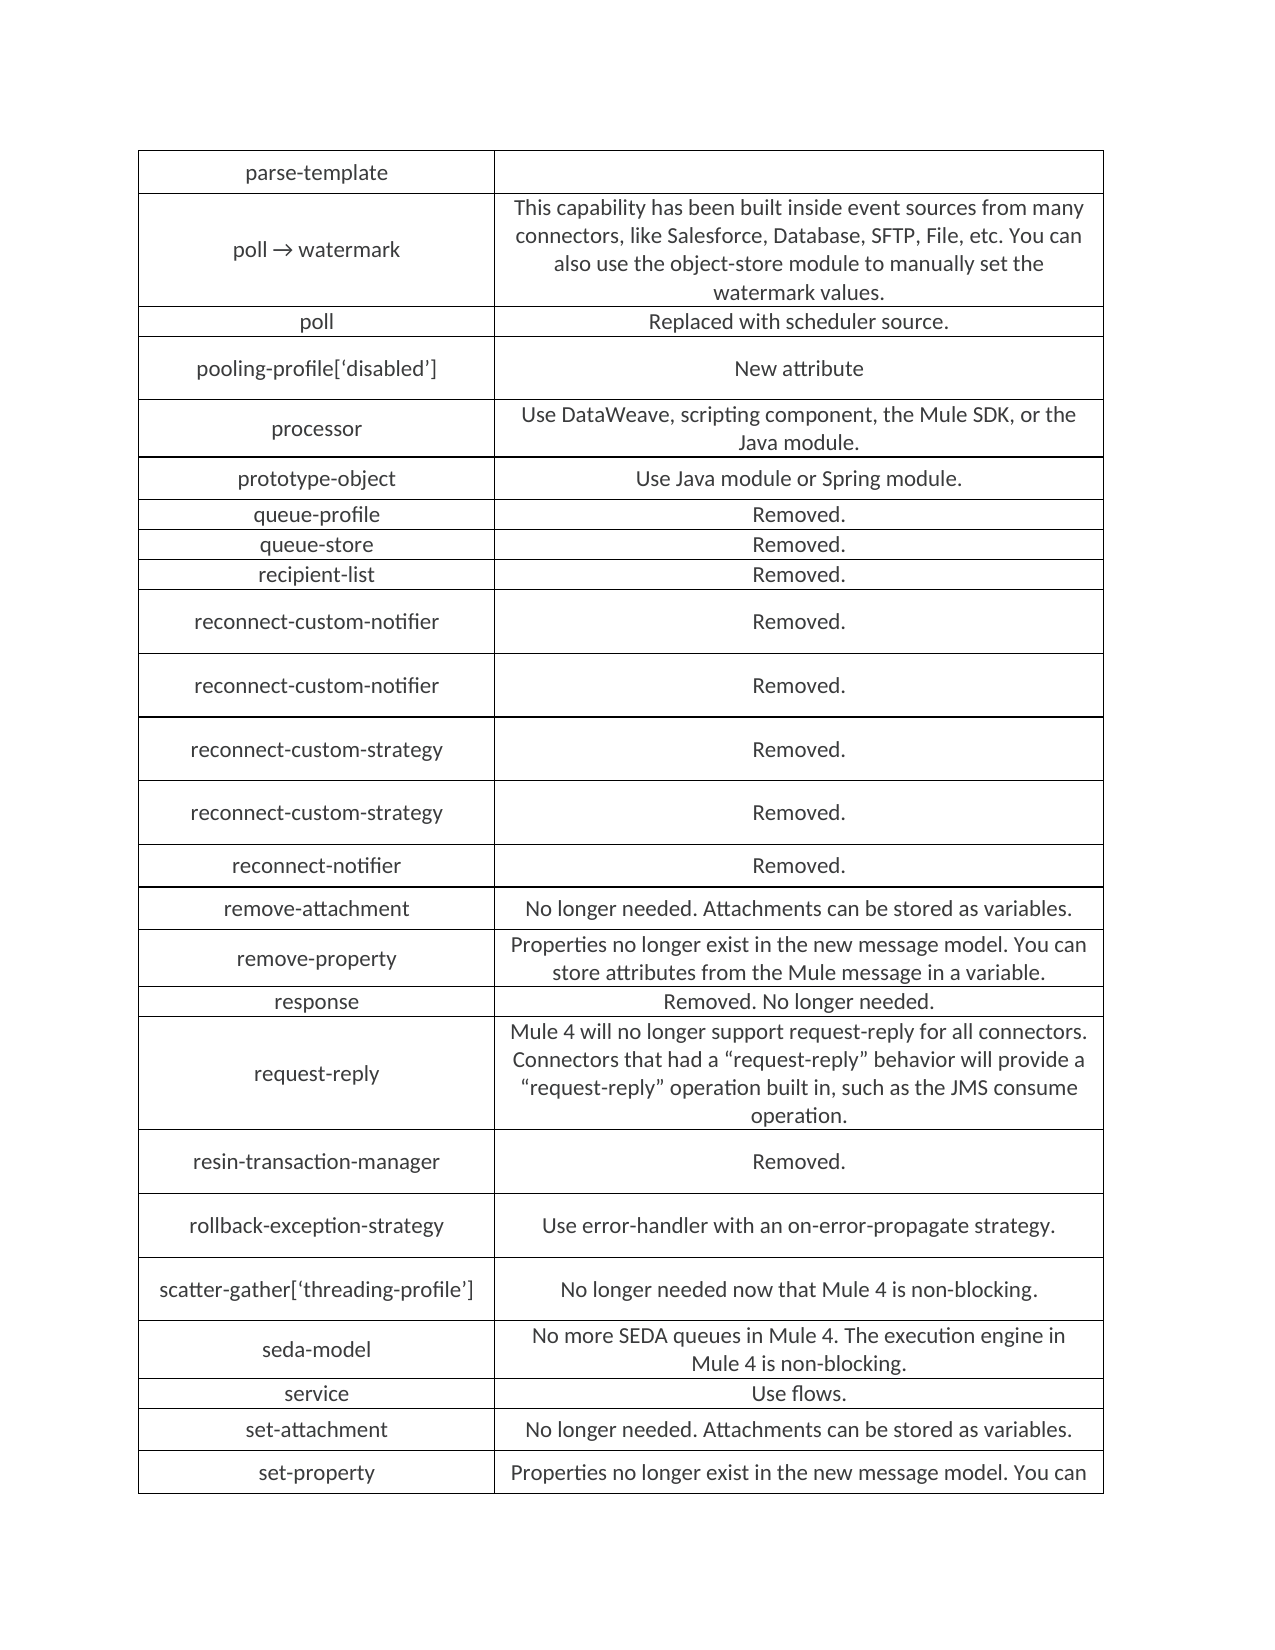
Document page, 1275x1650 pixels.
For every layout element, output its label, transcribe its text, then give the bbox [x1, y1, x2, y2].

table_cell recipient-list [139, 560, 494, 589]
table_cell remove-property [139, 930, 494, 986]
table_cell resin-transaction-manager [139, 1130, 494, 1193]
table_cell set-attachment [139, 1409, 494, 1450]
table_cell scatter-gather[‘threading-profile’] [139, 1258, 494, 1320]
table_cell parse-template [139, 151, 494, 192]
table_cell reconnect-custom-notifier [139, 590, 494, 653]
table_cell prototype-object [139, 458, 494, 499]
table_cell remove-attachment [139, 888, 494, 929]
table_cell rollback-exception-strategy [139, 1194, 494, 1257]
table_cell Removed. [495, 560, 1103, 589]
table_cell service [139, 1379, 494, 1407]
table_cell No more SEDA queues in Mule 4. The execution engine in Mule 4 is non-blocking. [495, 1321, 1103, 1377]
table_cell response [139, 987, 494, 1016]
table_cell queue-profile [139, 500, 494, 529]
table_cell Removed. [495, 500, 1103, 529]
table_cell set-property [139, 1451, 494, 1492]
table_cell poll → watermark [139, 194, 494, 306]
table_cell queue-store [139, 530, 494, 559]
table_cell Removed. [495, 781, 1103, 844]
table_cell seda-model [139, 1321, 494, 1377]
table_cell [495, 151, 1103, 192]
table_cell reconnect-custom-notifier [139, 654, 494, 716]
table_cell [495, 1451, 1103, 1492]
table_cell Use error-handler with an on-error-propagate strategy. [495, 1194, 1103, 1257]
table_cell poll [139, 307, 494, 336]
table_cell request-reply [139, 1017, 494, 1129]
table_cell processor [139, 400, 494, 456]
table_cell reconnect-custom-strategy [139, 718, 494, 780]
table_cell reconnect-notifier [139, 845, 494, 886]
table_cell Mule 4 will no longer support request-reply for all connectors. Connectors that had a “request-reply” behavior will provide a “request-reply” operation built in, such as the JMS consume operation. [495, 1017, 1103, 1129]
table_cell Use DataWeave, scripting component, the Mule SDK, or the Java module. [495, 400, 1103, 456]
table_cell This capability has been built inside event sources from many connectors, like Salesforce, Database, SFTP, File, etc. You can also use the object-store module to manually set the watermark values. [495, 194, 1103, 306]
table_cell No longer needed. Attachments can be stored as variables. [495, 1409, 1103, 1450]
table_cell Removed. [495, 530, 1103, 559]
table_cell Removed. [495, 718, 1103, 780]
table_cell New attribute [495, 337, 1103, 399]
table_cell Removed. No longer needed. [495, 987, 1103, 1016]
table_cell Use flows. [495, 1379, 1103, 1407]
table_cell No longer needed. Attachments can be stored as variables. [495, 888, 1103, 929]
table_cell Removed. [495, 654, 1103, 716]
table_cell pooling-profile[‘disabled’] [139, 337, 494, 399]
table_cell Removed. [495, 1130, 1103, 1193]
table_cell Removed. [495, 845, 1103, 886]
table_cell Properties no longer exist in the new message model. You can store attributes from the Mule message in a variable. [495, 930, 1103, 986]
table_cell reconnect-custom-strategy [139, 781, 494, 844]
table_cell No longer needed now that Mule 4 is non-blocking. [495, 1258, 1103, 1320]
table_cell Replaced with scheduler source. [495, 307, 1103, 336]
table_cell Use Java module or Spring module. [495, 458, 1103, 499]
table_cell Removed. [495, 590, 1103, 653]
